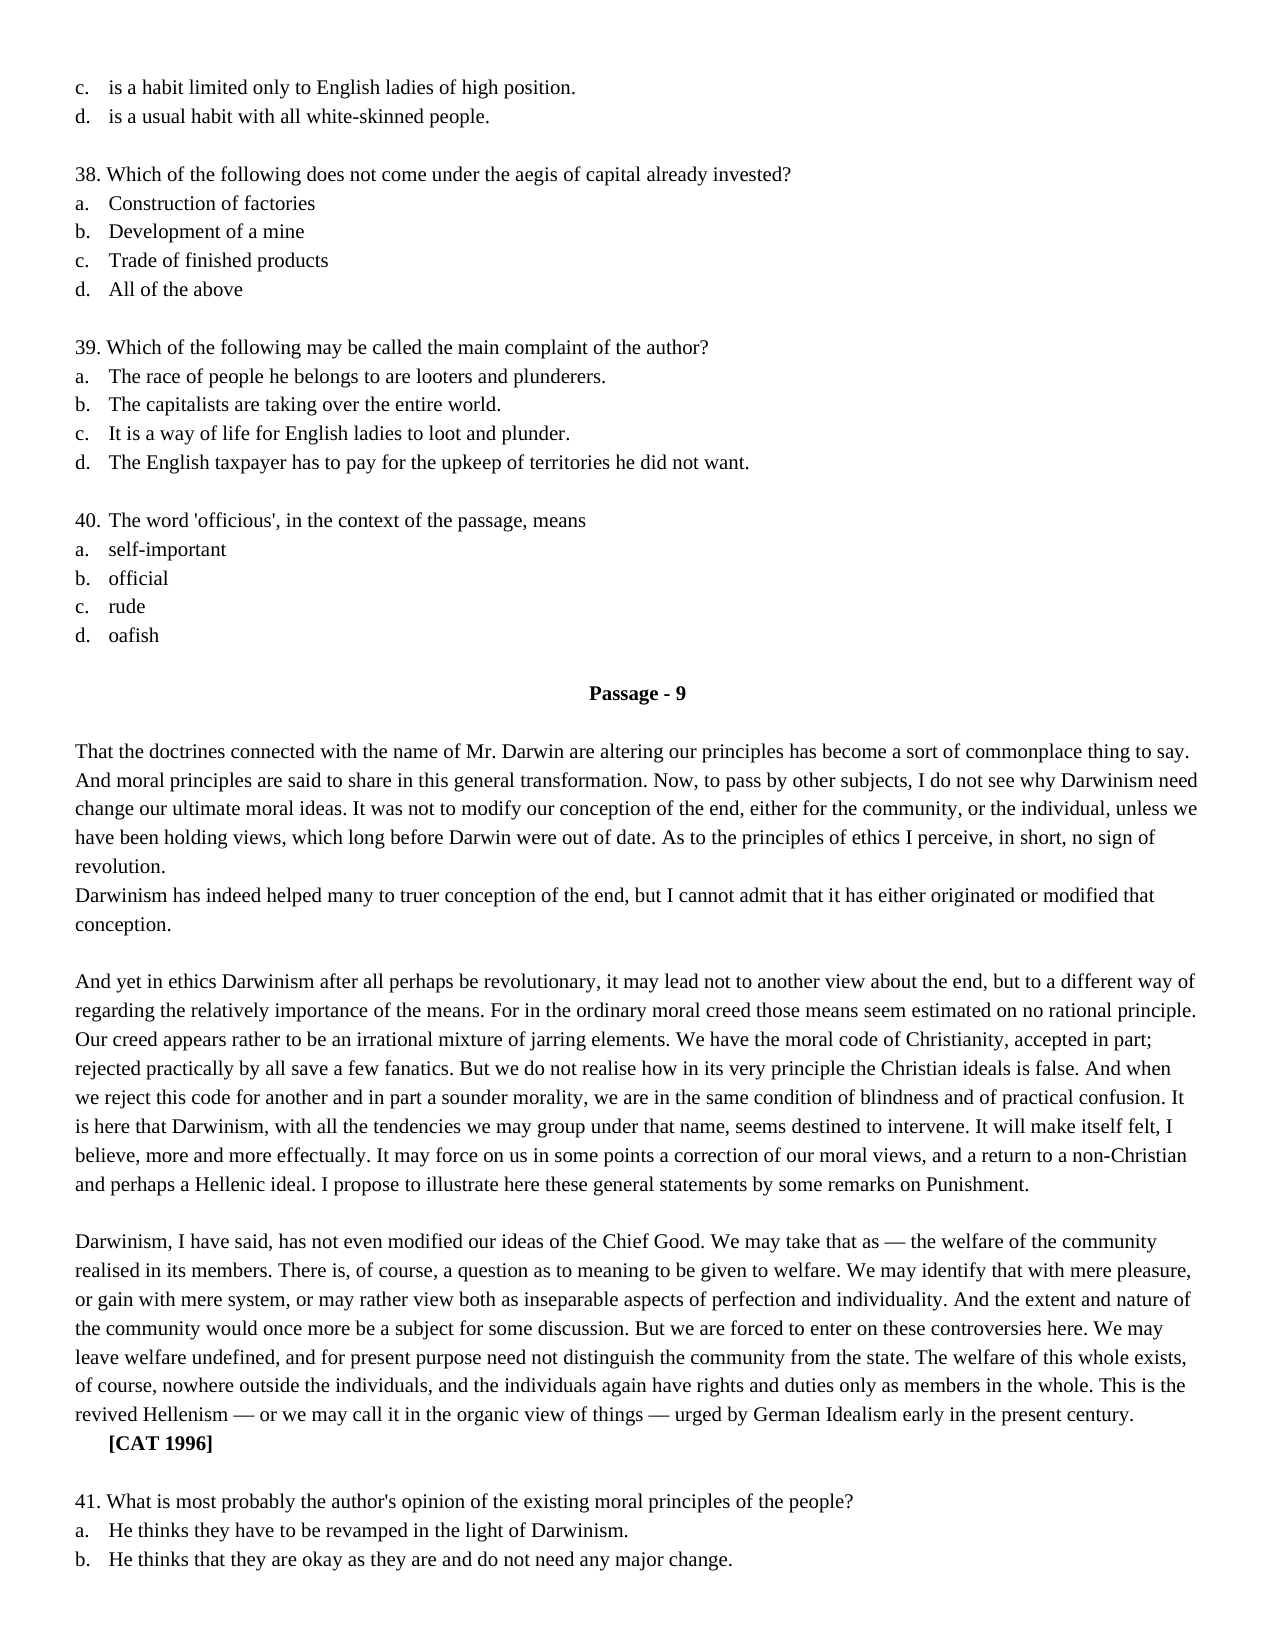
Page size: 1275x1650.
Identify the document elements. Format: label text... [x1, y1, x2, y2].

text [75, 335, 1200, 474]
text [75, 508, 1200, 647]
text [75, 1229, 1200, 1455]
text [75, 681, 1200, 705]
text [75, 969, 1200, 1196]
text c. is a habit limited only to English ladies of high position. [75, 75, 1200, 99]
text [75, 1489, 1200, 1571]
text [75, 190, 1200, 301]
text 38. Which of the following does not come under the aegis of capital already invested? [75, 162, 1200, 186]
text d. is a usual habit with all white-skinned people. [75, 104, 1200, 128]
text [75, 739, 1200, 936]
